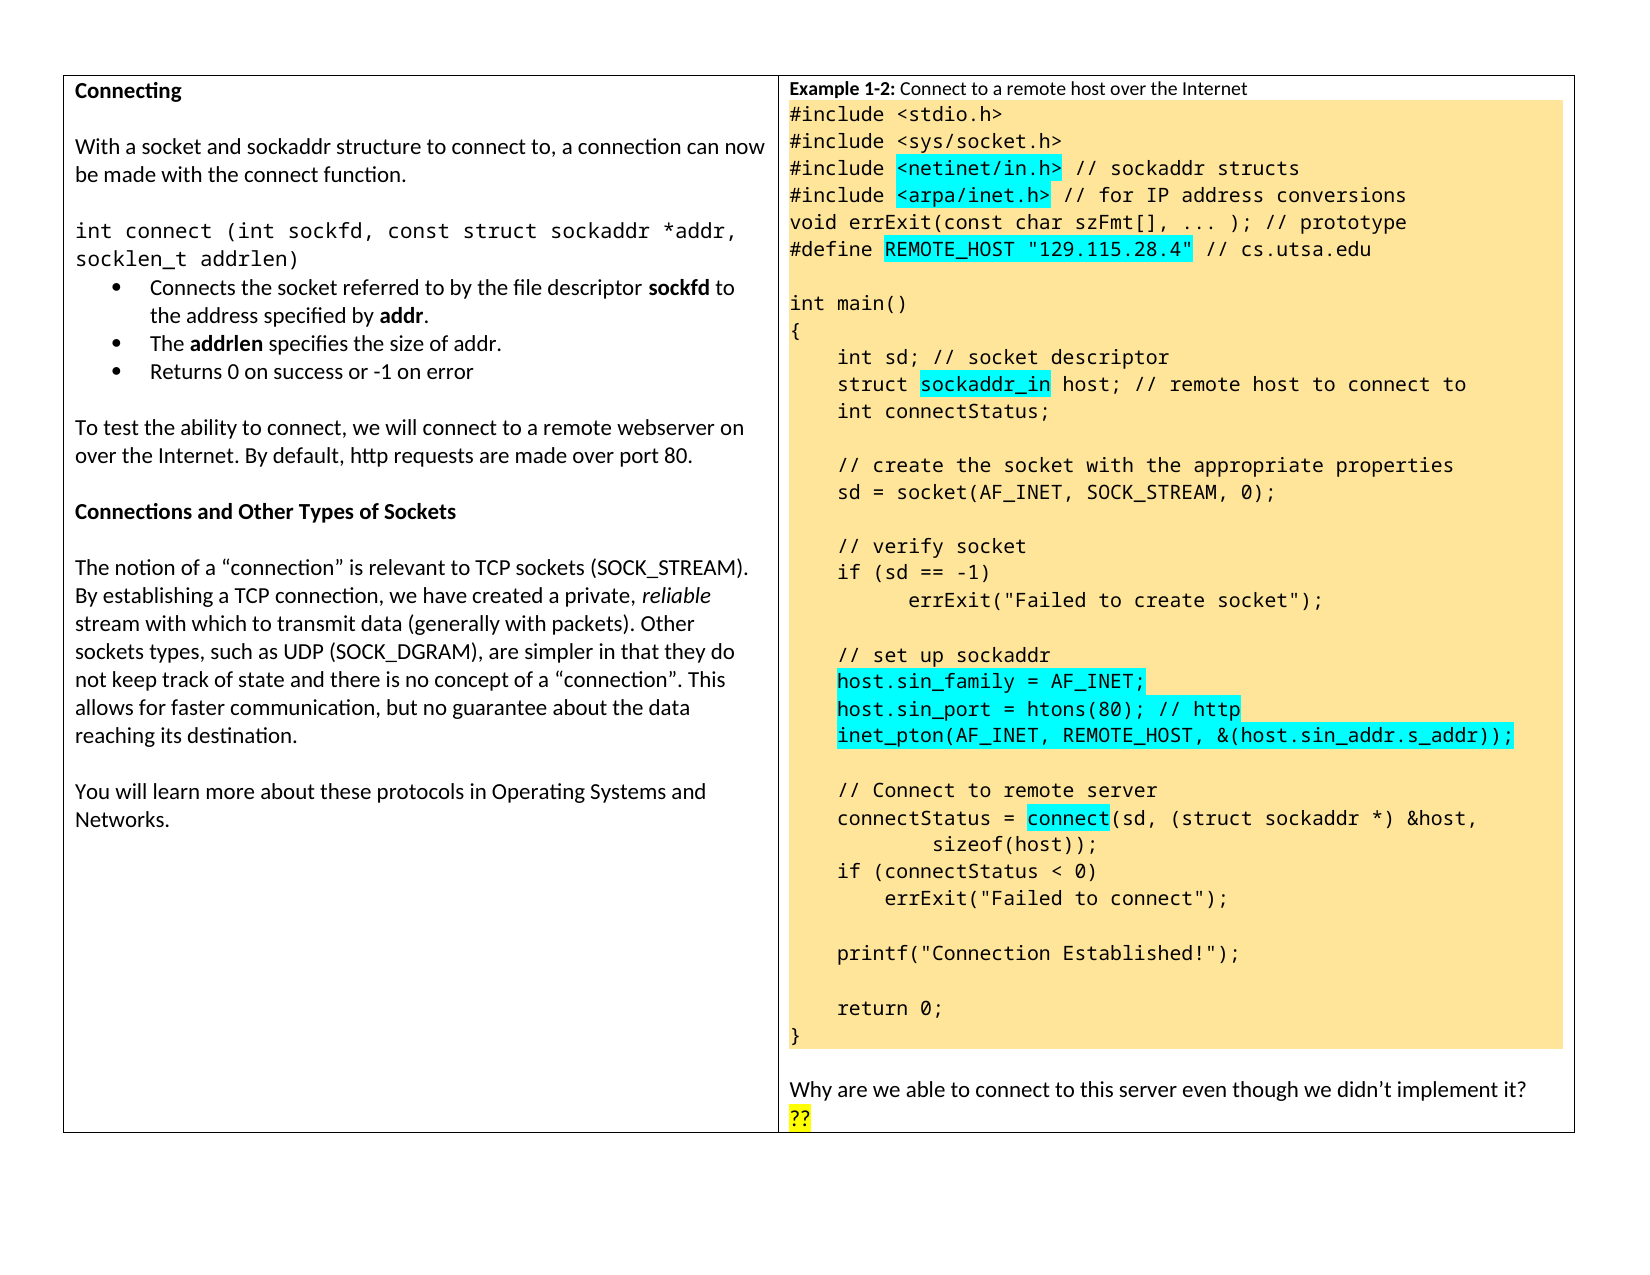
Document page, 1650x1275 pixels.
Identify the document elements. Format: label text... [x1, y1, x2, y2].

table_cell Connecting With a socket and sockaddr structure to connect to, a connection can now be made with the connect function. int connect (int sockfd, const struct sockaddr *addr, socklen_t addrlen) Connects the socket referred to by the file descriptor sockfd to the address specified by addr. The addrlen specifies the size of addr. Returns 0 on success or -1 on error To test the ability to connect, we will connect to a remote webserver on over the Internet. By default, http requests are made over port 80. Connections and Other Types of Sockets The notion of a “connection” is relevant to TCP sockets (SOCK_STREAM). By establishing a TCP connection, we have created a private, reliable stream with which to transmit data (generally with packets). Other sockets types, such as UDP (SOCK_DGRAM), are simpler in that they do not keep track of state and there is no concept of a “connection”. This allows for faster communication, but no guarantee about the data reaching its destination. You will learn more about these protocols in Operating Systems and Networks. [64, 76, 778, 1132]
table_cell Example 1-2: Connect to a remote host over the Internet #include <stdio.h> #include <sys/socket.h> #include <netinet/in.h> // sockaddr structs #include <arpa/inet.h> // for IP address conversions void errExit(const char szFmt[], ... ); // prototype #define REMOTE_HOST "129.115.28.4" // cs.utsa.edu int main() { int sd; // socket descriptor struct sockaddr_in host; // remote host to connect to int connectStatus; // create the socket with the appropriate properties sd = socket(AF_INET, SOCK_STREAM, 0); // verify socket if (sd == -1) errExit("Failed to create socket"); // set up sockaddr host.sin_family = AF_INET; host.sin_port = htons(80); // http inet_pton(AF_INET, REMOTE_HOST, &(host.sin_addr.s_addr)); // Connect to remote server connectStatus = connect(sd, (struct sockaddr *) &host, sizeof(host)); if (connectStatus < 0) errExit("Failed to connect"); printf("Connection Established!"); return 0; } Why are we able to connect to this server even though we didn’t implement it? ?? [779, 76, 1574, 1132]
